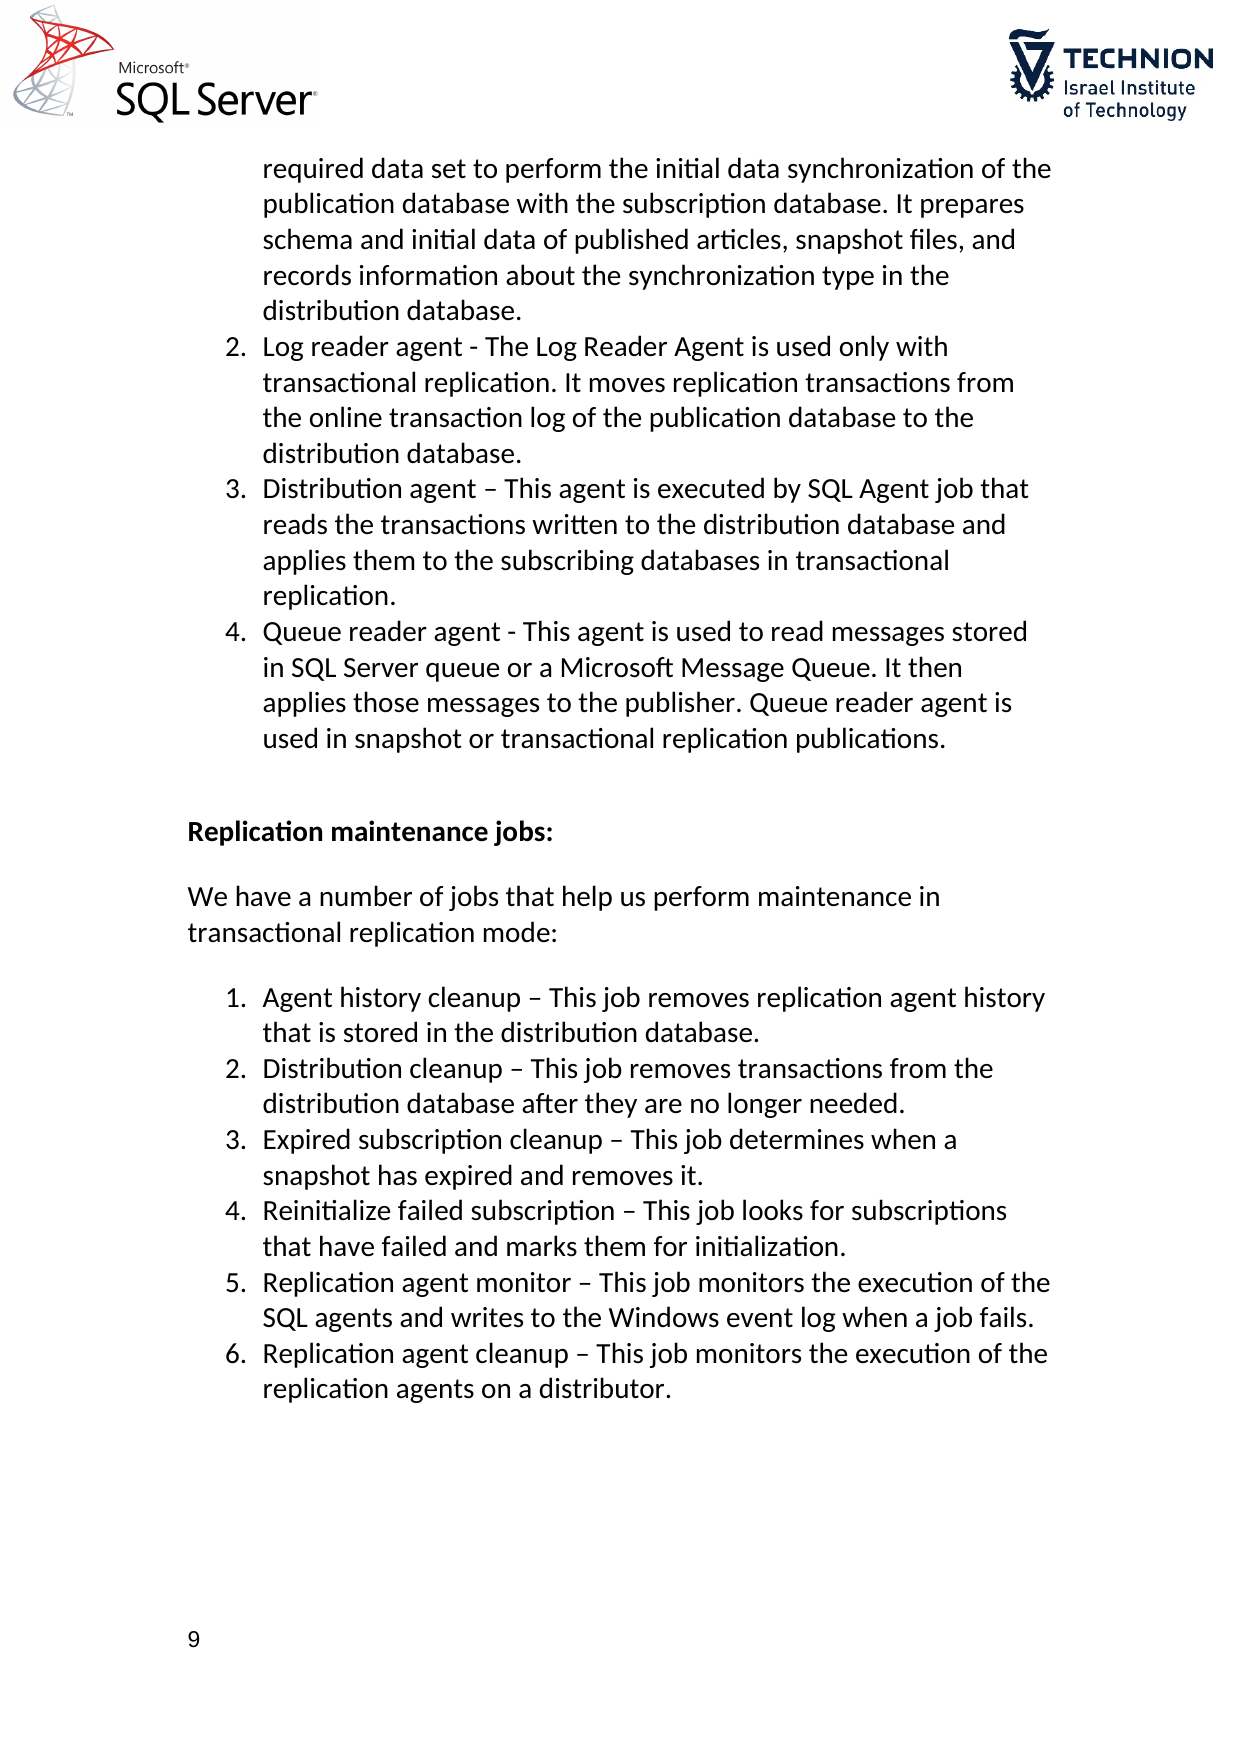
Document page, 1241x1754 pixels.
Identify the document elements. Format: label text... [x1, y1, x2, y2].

text We have a number of jobs that help us perform maintenance in transactional replication mode: [187, 516, 1053, 587]
list Agent history cleanup – This job removes replication agent history that is stored in the distribution database. [225, 616, 1053, 687]
picture [5, 3, 320, 124]
list Distribution cleanup – This job removes transactions from the distribution database after they are no longer needed. [225, 716, 1053, 788]
list Expired subscription cleanup – This job determines when a snapshot has expired and removes it. [225, 817, 1053, 888]
list Replication agent cleanup – This job monitors the execution of the replication agents on a distributor. [225, 1118, 1053, 1254]
picture [988, 6, 1233, 144]
list Replication agent monitor – This job monitors the execution of the SQL agents and writes to the Windows event log when a job fails. [225, 1018, 1053, 1089]
list Reinitialize failed subscription – This job looks for subscriptions that have failed and marks them for initialization. [225, 917, 1053, 988]
text Replication maintenance jobs: [187, 451, 1053, 486]
list Queue reader agent - This agent is used to read messages stored in SQL Server queue or a Microsoft Message Queue. It then applies those messages to the publisher. Queue reader agent is used in snapshot or transactional replication publications. [225, 250, 1053, 422]
